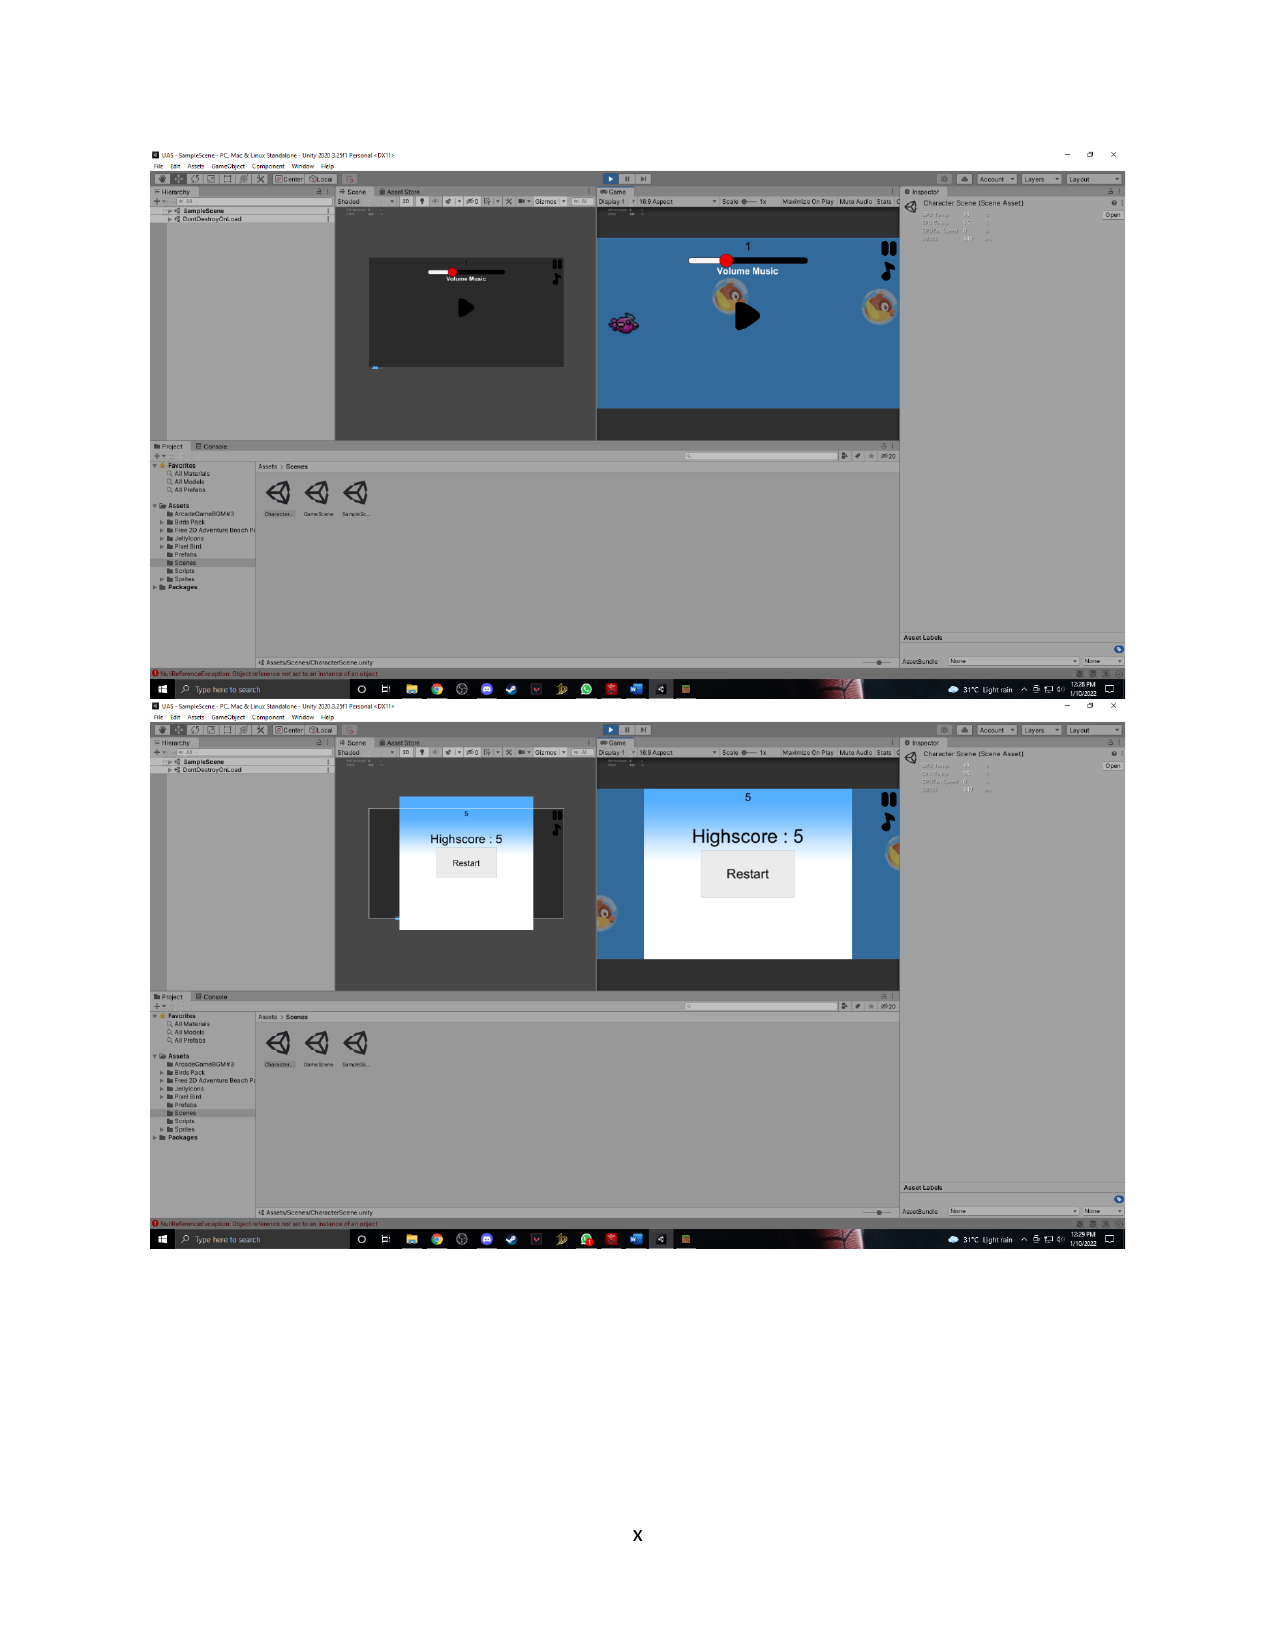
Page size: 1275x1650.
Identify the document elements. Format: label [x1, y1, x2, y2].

picture [150, 700, 1125, 1249]
picture [150, 150, 1125, 699]
